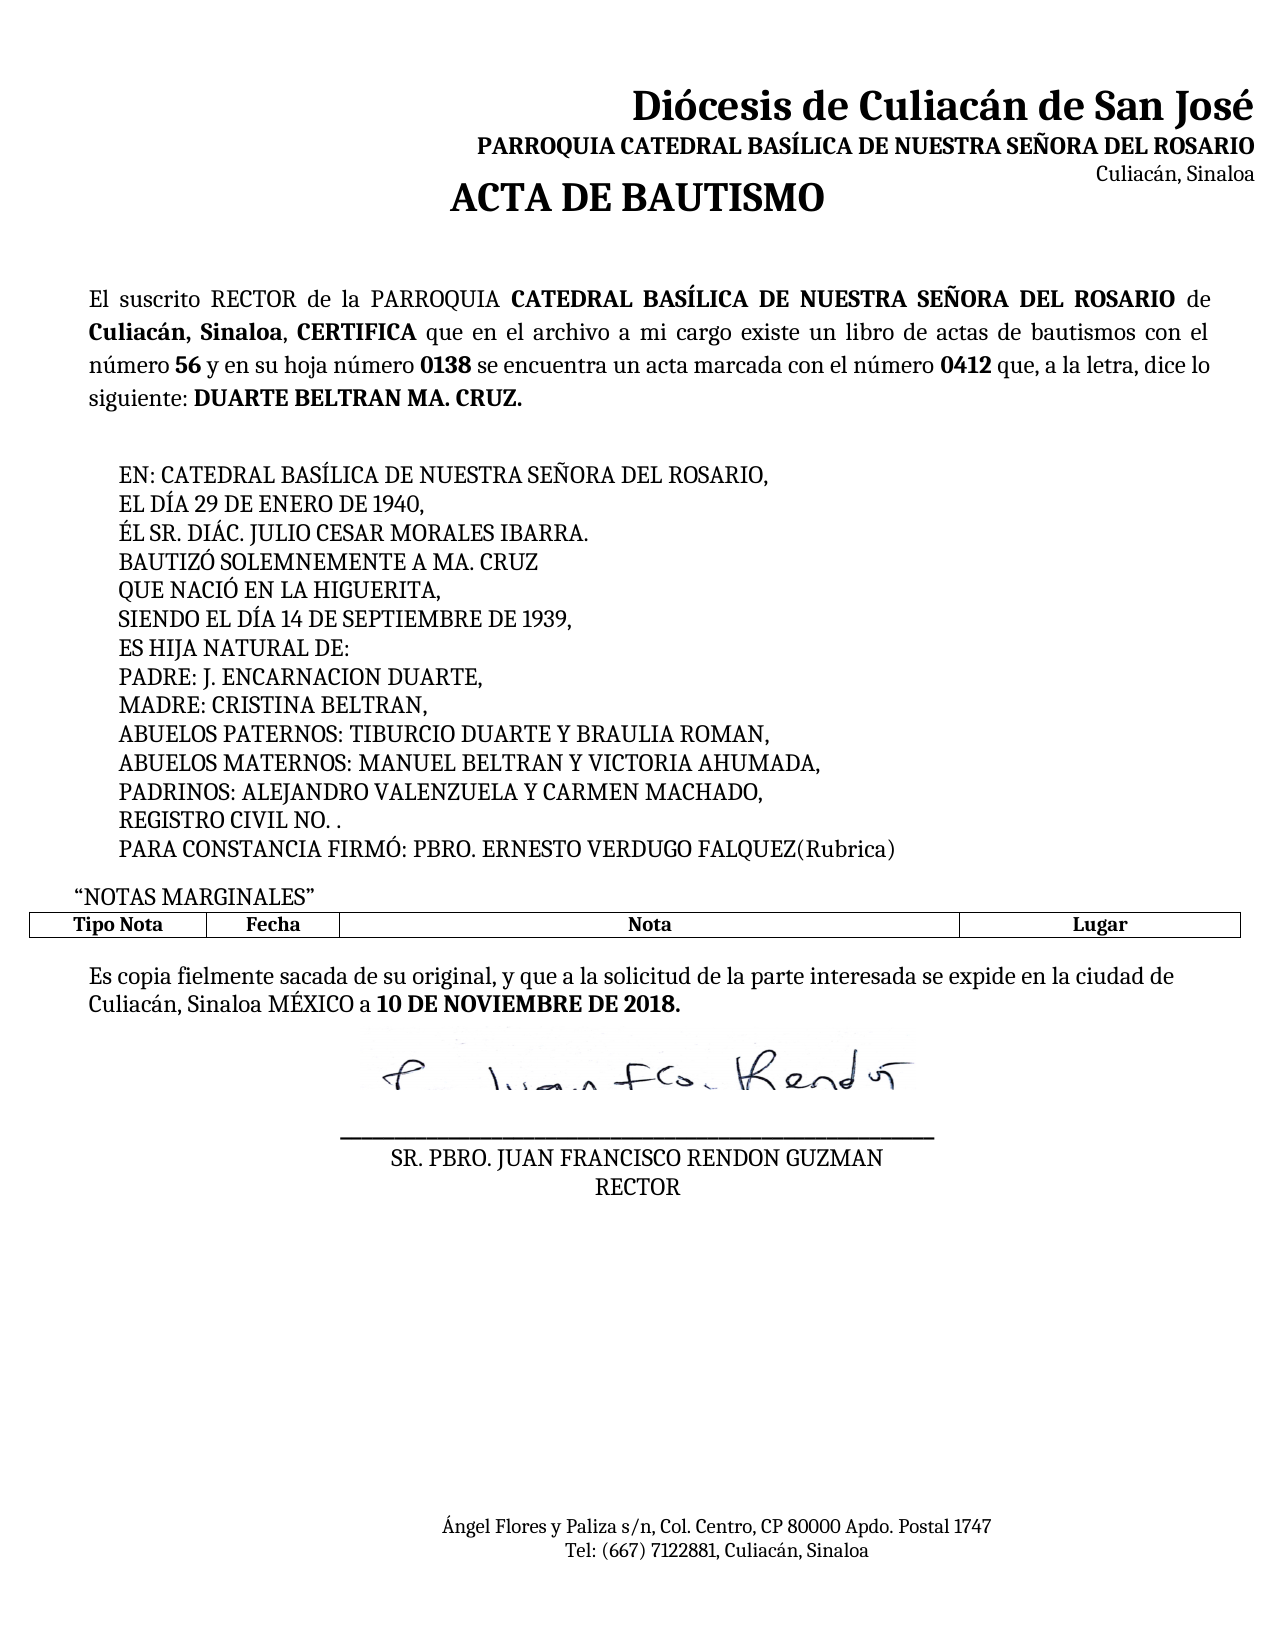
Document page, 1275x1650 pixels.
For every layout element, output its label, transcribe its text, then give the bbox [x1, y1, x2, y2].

text MADRE: CRISTINA BELTRAN, [89, 691, 1211, 720]
table_header Tipo Nota [30, 913, 206, 937]
text ÉL SR. DIÁC. JULIO CESAR MORALES IBARRA. [89, 519, 1211, 547]
text _______________________________________________________ SR. PBRO. JUAN FRANCISCO RENDON GUZMAN RECTOR [89, 1019, 1186, 1201]
text BAUTIZÓ SOLEMNEMENTE A MA. CRUZ [89, 547, 1211, 576]
text ABUELOS MATERNOS: MANUEL BELTRAN Y VICTORIA AHUMADA, [89, 749, 1211, 777]
text PARA CONSTANCIA FIRMÓ: PBRO. ERNESTO VERDUGO FALQUEZ(Rubrica) [89, 835, 1211, 864]
text REGISTRO CIVIL NO. . [89, 806, 1211, 835]
text PADRE: J. ENCARNACION DUARTE, [89, 662, 1211, 691]
text “NOTAS MARGINALES” [74, 883, 1211, 912]
text PADRINOS: ALEJANDRO VALENZUELA Y CARMEN MACHADO, [89, 777, 1211, 806]
text ABUELOS PATERNOS: TIBURCIO DUARTE Y BRAULIA ROMAN, [89, 720, 1211, 749]
text ES HIJA NATURAL DE: [89, 634, 1211, 662]
text Es copia fielmente sacada de su original, y que a la solicitud de la parte interesada se expide en la ciudad de Culiacán, Sinaloa MÉXICO a 10 DE NOVIEMBRE DE 2018. [89, 962, 1186, 1019]
table_header Fecha [207, 913, 339, 937]
text EN: CATEDRAL BASÍLICA DE NUESTRA SEÑORA DEL ROSARIO, [89, 461, 1211, 490]
table_header Nota [340, 913, 959, 937]
text SIENDO EL DÍA 14 DE SEPTIEMBRE DE 1939, [89, 605, 1211, 634]
text QUE NACIÓ EN LA HIGUERITA, [89, 576, 1211, 605]
table_header Lugar [960, 913, 1240, 937]
picture [360, 1026, 917, 1090]
text EL DÍA 29 DE ENERO DE 1940, [89, 490, 1211, 519]
text El suscrito RECTOR de la PARROQUIA CATEDRAL BASÍLICA DE NUESTRA SEÑORA DEL ROSARIO de Culiacán, Sinaloa, CERTIFICA que en el archivo a mi cargo existe un libro de actas de bautismos con el número 56 y en su hoja número 0138 se encuentra un acta marcada con el número 0412 que, a la letra, dice lo siguiente: DUARTE BELTRAN MA. CRUZ. [89, 285, 1211, 413]
